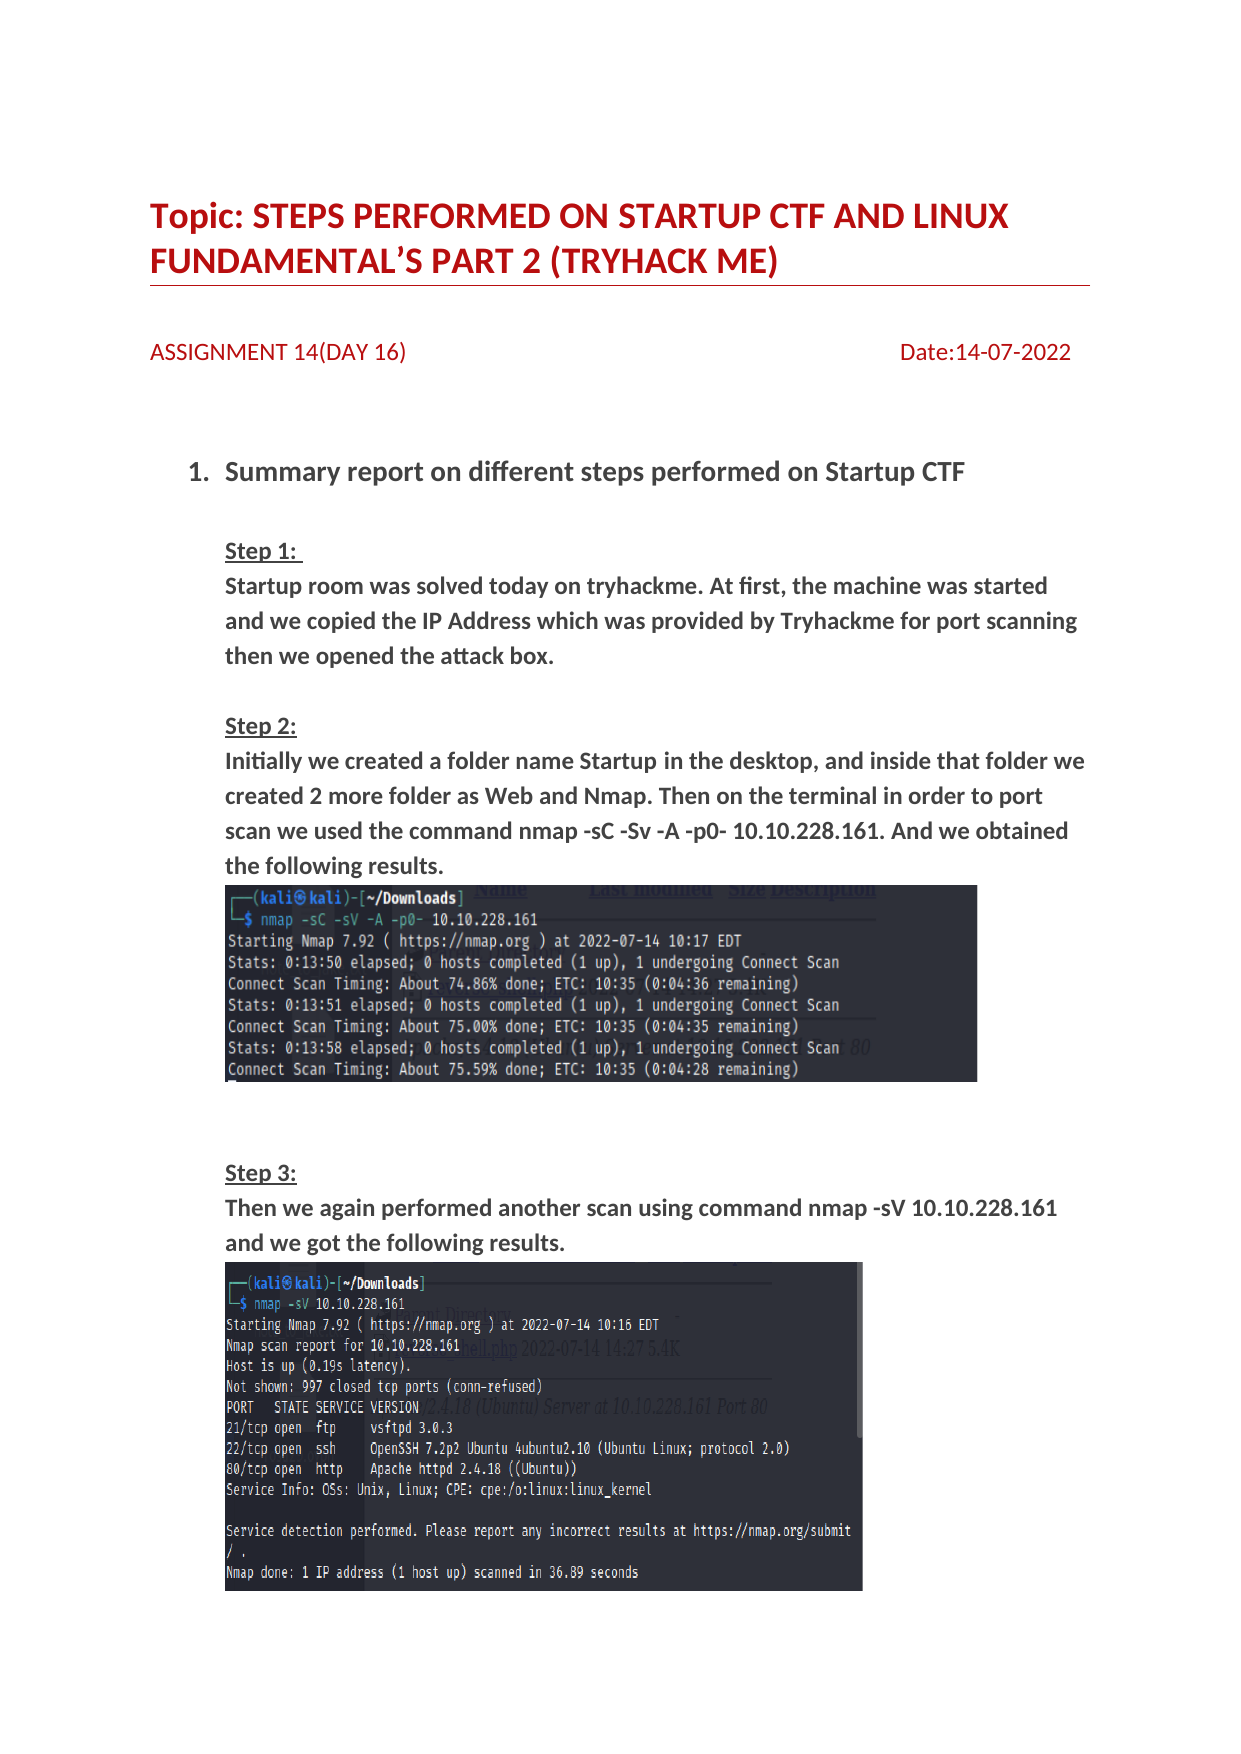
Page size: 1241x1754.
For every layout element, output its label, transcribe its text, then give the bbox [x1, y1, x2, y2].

subtitle Topic: STEPS PERFORMED ON STARTUP CTF AND LINUX FUNDAMENTAL’S PART 2 (TRYHACK ME) [150, 192, 1090, 285]
picture [225, 1262, 863, 1591]
picture [225, 885, 978, 1082]
